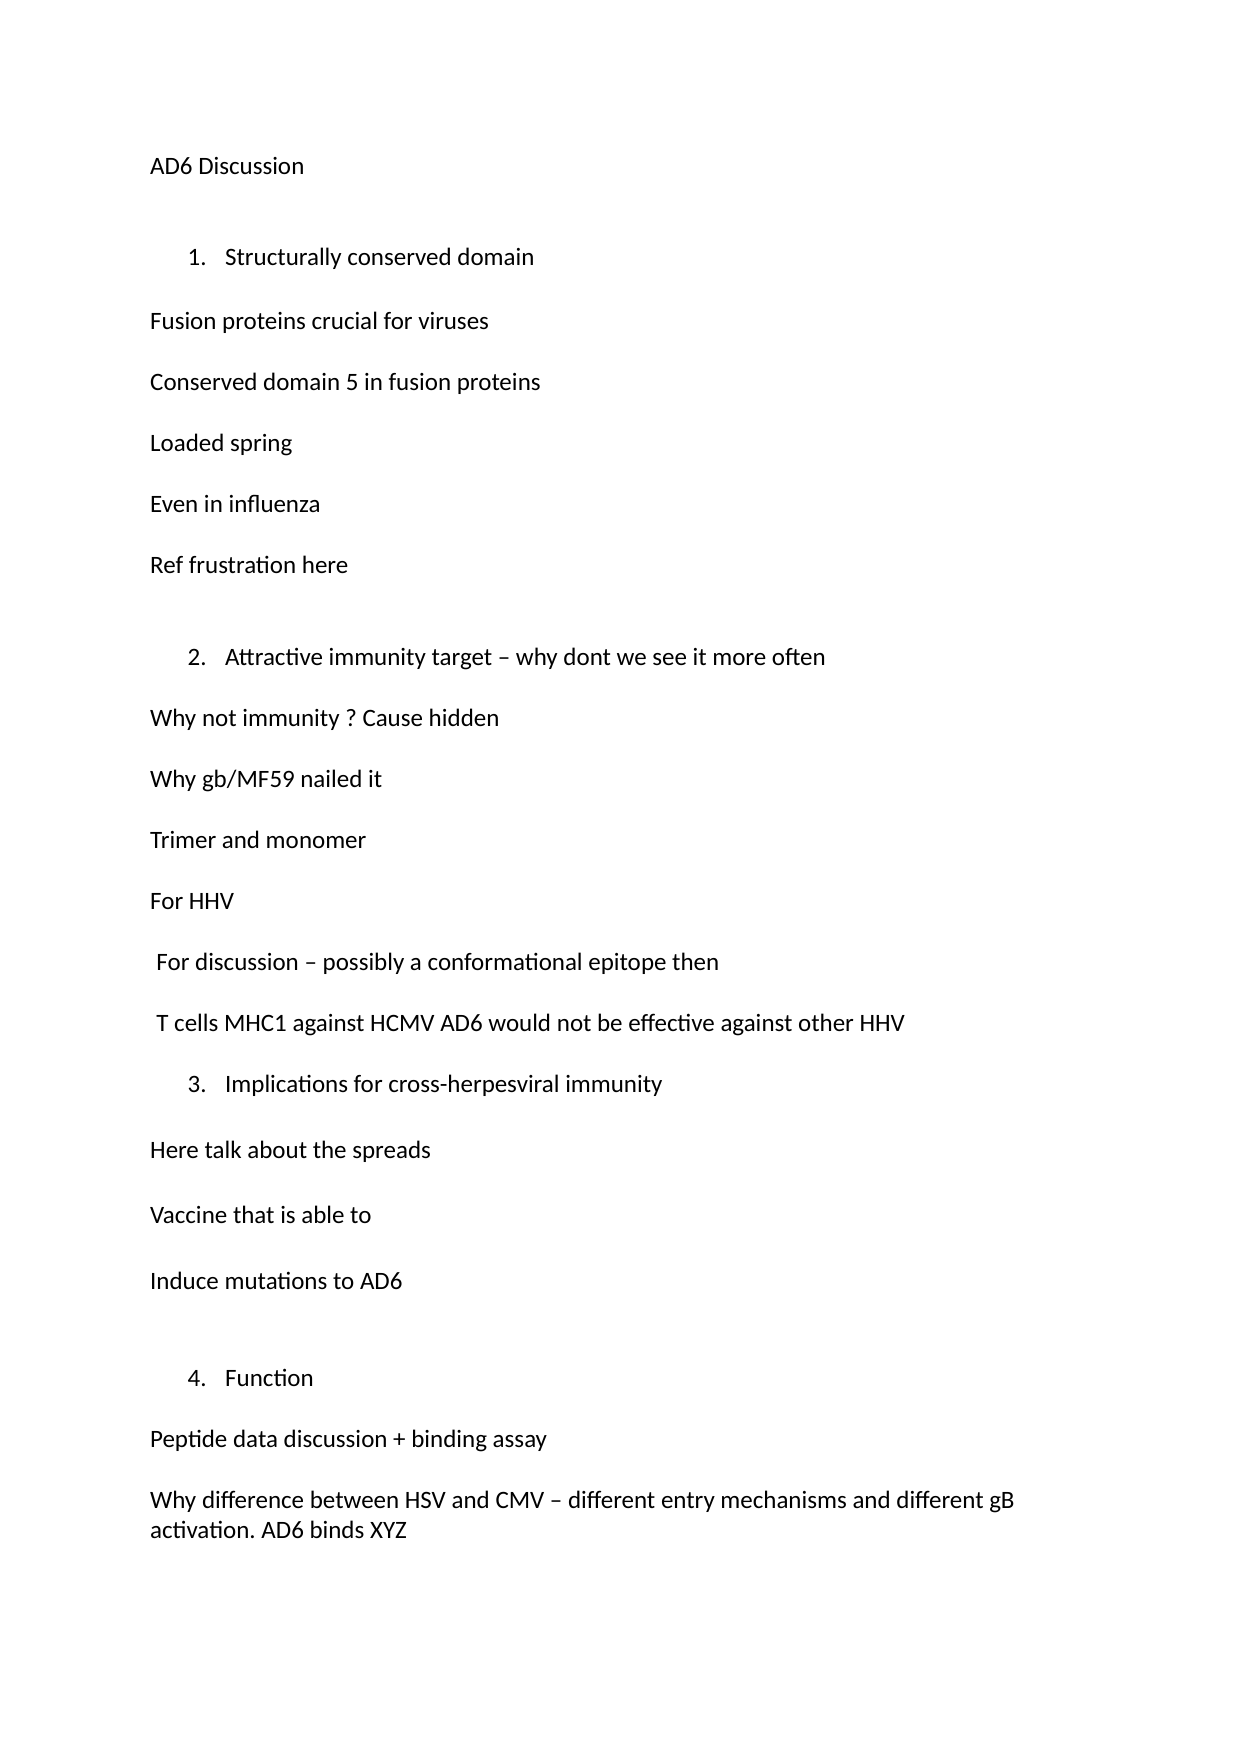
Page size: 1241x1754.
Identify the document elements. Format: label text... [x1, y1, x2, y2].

list Structurally conserved domain [187, 242, 1090, 272]
text Induce mutations to AD6 [150, 1266, 1090, 1296]
text Even in influenza [150, 488, 1090, 519]
text AD6 Discussion [150, 150, 1090, 181]
list Implications for cross-herpesviral immunity [187, 1068, 1090, 1098]
text For discussion – possibly a conformational epitope then [156, 946, 1090, 976]
list Attractive immunity target – why dont we see it more often [187, 641, 1090, 671]
text Fusion proteins crucial for viruses [150, 305, 1090, 336]
text T cells MHC1 against HCMV AD6 would not be effective against other HHV [156, 1007, 1090, 1037]
text Why not immunity ? Cause hidden [150, 702, 1090, 732]
text Vaccine that is able to [150, 1200, 1090, 1230]
list Function [187, 1362, 1090, 1392]
text Why difference between HSV and CMV – different entry mechanisms and different gB activation. AD6 binds XYZ [150, 1484, 1090, 1545]
text Peptide data discussion + binding assay [150, 1423, 1090, 1453]
text Conserved domain 5 in fusion proteins [150, 366, 1090, 397]
text For HHV [150, 885, 1090, 915]
text Why gb/MF59 nailed it [150, 763, 1090, 793]
text Ref frustration here [150, 549, 1090, 580]
text Trimer and monomer [150, 824, 1090, 854]
text Here talk about the spreads [150, 1134, 1090, 1164]
text Loaded spring [150, 427, 1090, 458]
